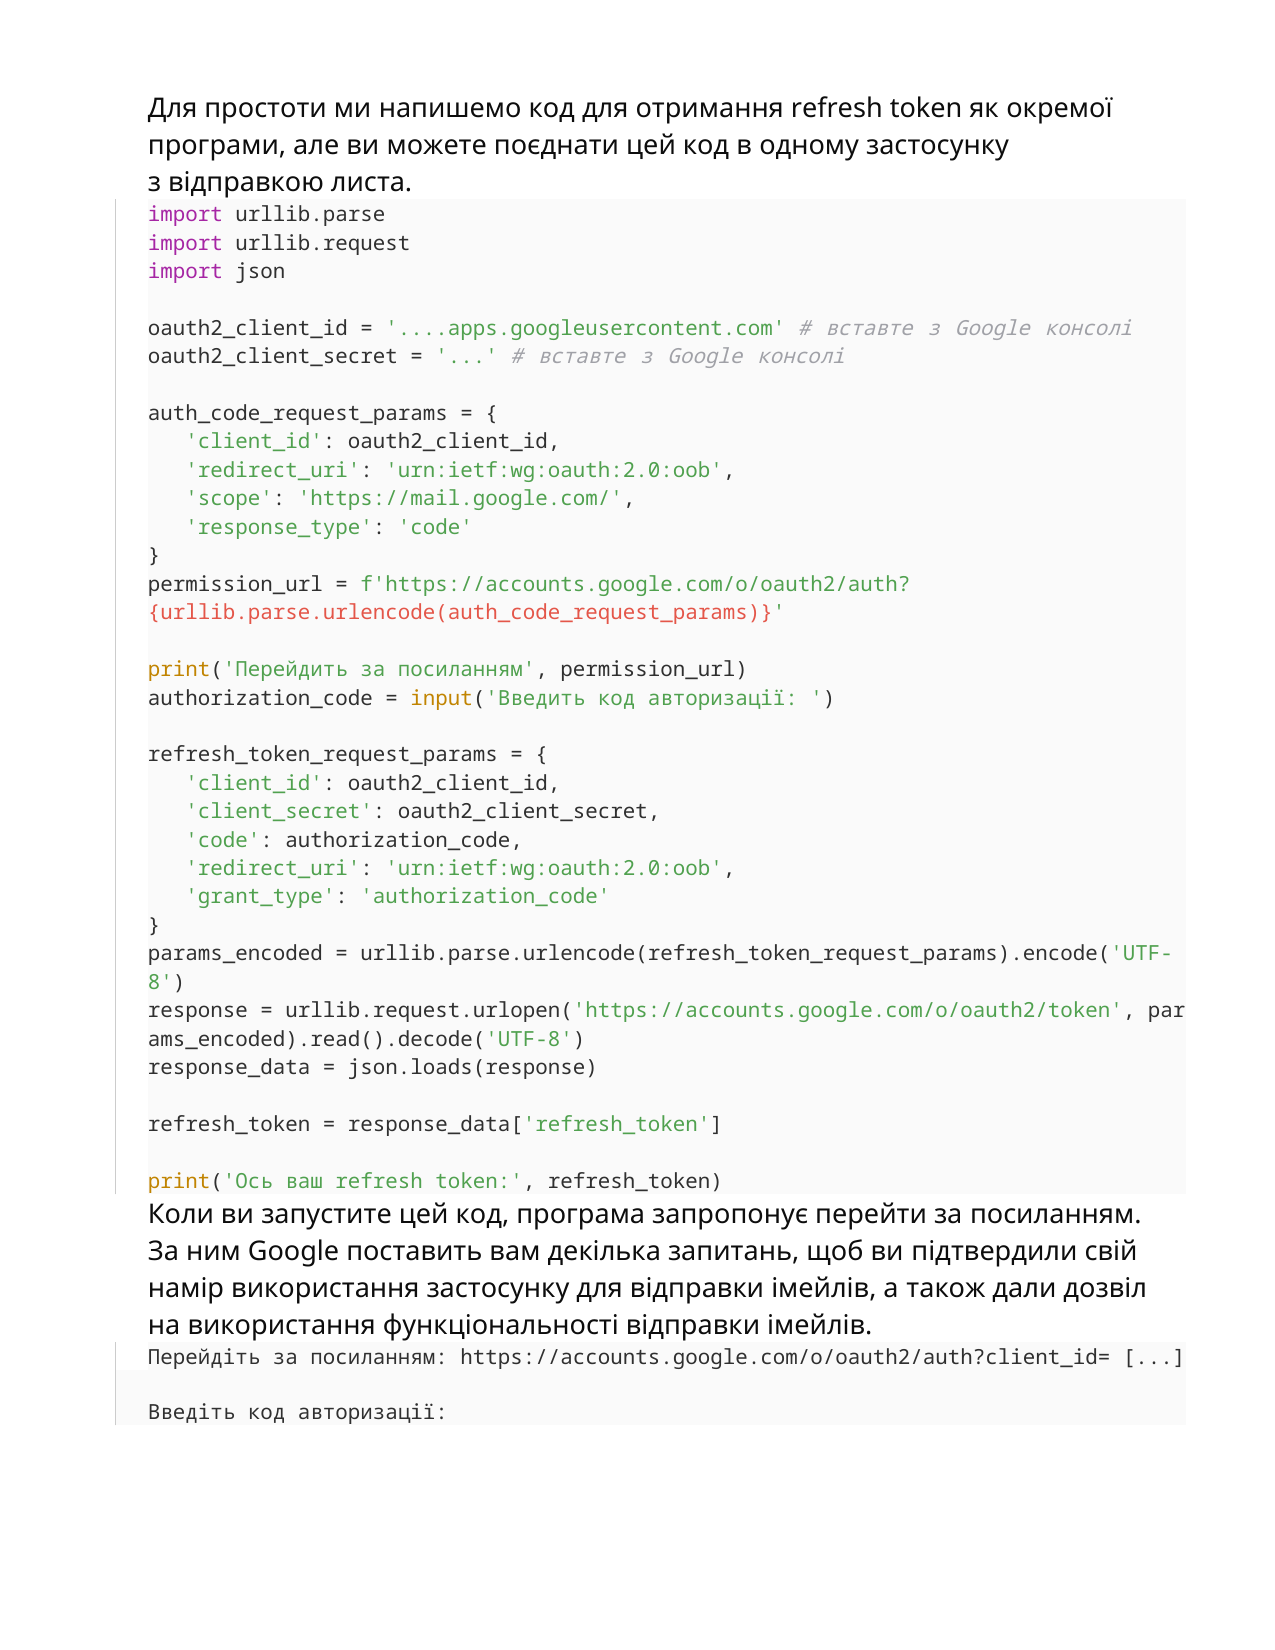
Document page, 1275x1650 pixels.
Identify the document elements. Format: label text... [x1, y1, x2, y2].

text 'grant_type': 'authorization_code' [148, 882, 1186, 910]
text print('Перейдить за посиланням', permission_url) [148, 654, 1186, 683]
text Для простоти ми напишемо код для отримання refresh token як окремої програми, але ви можете поєднати цей код в одному застосунку з відправкою листа. [148, 88, 1186, 199]
text import urllib.request [148, 228, 1186, 256]
text refresh_token = response_data['refresh_token'] [148, 1109, 1186, 1138]
text authorization_code = input('Введить код авторизації: ') [148, 683, 1186, 711]
text refresh_token_request_params = { [148, 739, 1186, 768]
text auth_code_request_params = { [148, 398, 1186, 427]
text print('Ось ваш refresh token:', refresh_token) [148, 1166, 1186, 1194]
text permission_url = f'https://accounts.google.com/o/oauth2/auth?{urllib.parse.urlencode(auth_code_request_params)}' [148, 569, 1186, 626]
text Введіть код авторизації: [116, 1397, 1186, 1425]
text import urllib.parse [148, 199, 1186, 228]
text 'response_type': 'code' [148, 512, 1186, 540]
text 'code': authorization_code, [148, 825, 1186, 853]
text import json [148, 256, 1186, 284]
text 'client_secret': oauth2_client_secret, [148, 796, 1186, 825]
text oauth2_client_id = '....apps.googleusercontent.com' # вставте з Google консолі [148, 313, 1186, 341]
text 'client_id': oauth2_client_id, [148, 768, 1186, 796]
text oauth2_client_secret = '...' # вставте з Google консолі [148, 341, 1186, 370]
text 'redirect_uri': 'urn:ietf:wg:oauth:2.0:oob', [148, 455, 1186, 483]
text } [148, 910, 1186, 938]
text params_encoded = urllib.parse.urlencode(refresh_token_request_params).encode('UTF-8') [148, 938, 1186, 995]
text 'client_id': oauth2_client_id, [148, 427, 1186, 455]
text } [148, 540, 1186, 569]
text 'redirect_uri': 'urn:ietf:wg:oauth:2.0:oob', [148, 853, 1186, 882]
text Коли ви запустите цей код, програма запропонує перейти за посиланням. За ним Google поставить вам декілька запитань, щоб ви підтвердили свій намір використання застосунку для відправки імейлів, а також дали дозвіл на використання функціональності відправки імейлів. [148, 1194, 1186, 1342]
text Перейдіть за посиланням: https://accounts.google.com/o/oauth2/auth?client_id= [...] [148, 1342, 1186, 1370]
text response = urllib.request.urlopen('https://accounts.google.com/o/oauth2/token', params_encoded).read().decode('UTF-8') [148, 995, 1186, 1052]
text response_data = json.loads(response) [148, 1052, 1186, 1081]
text 'scope': 'https://mail.google.com/', [148, 483, 1186, 512]
